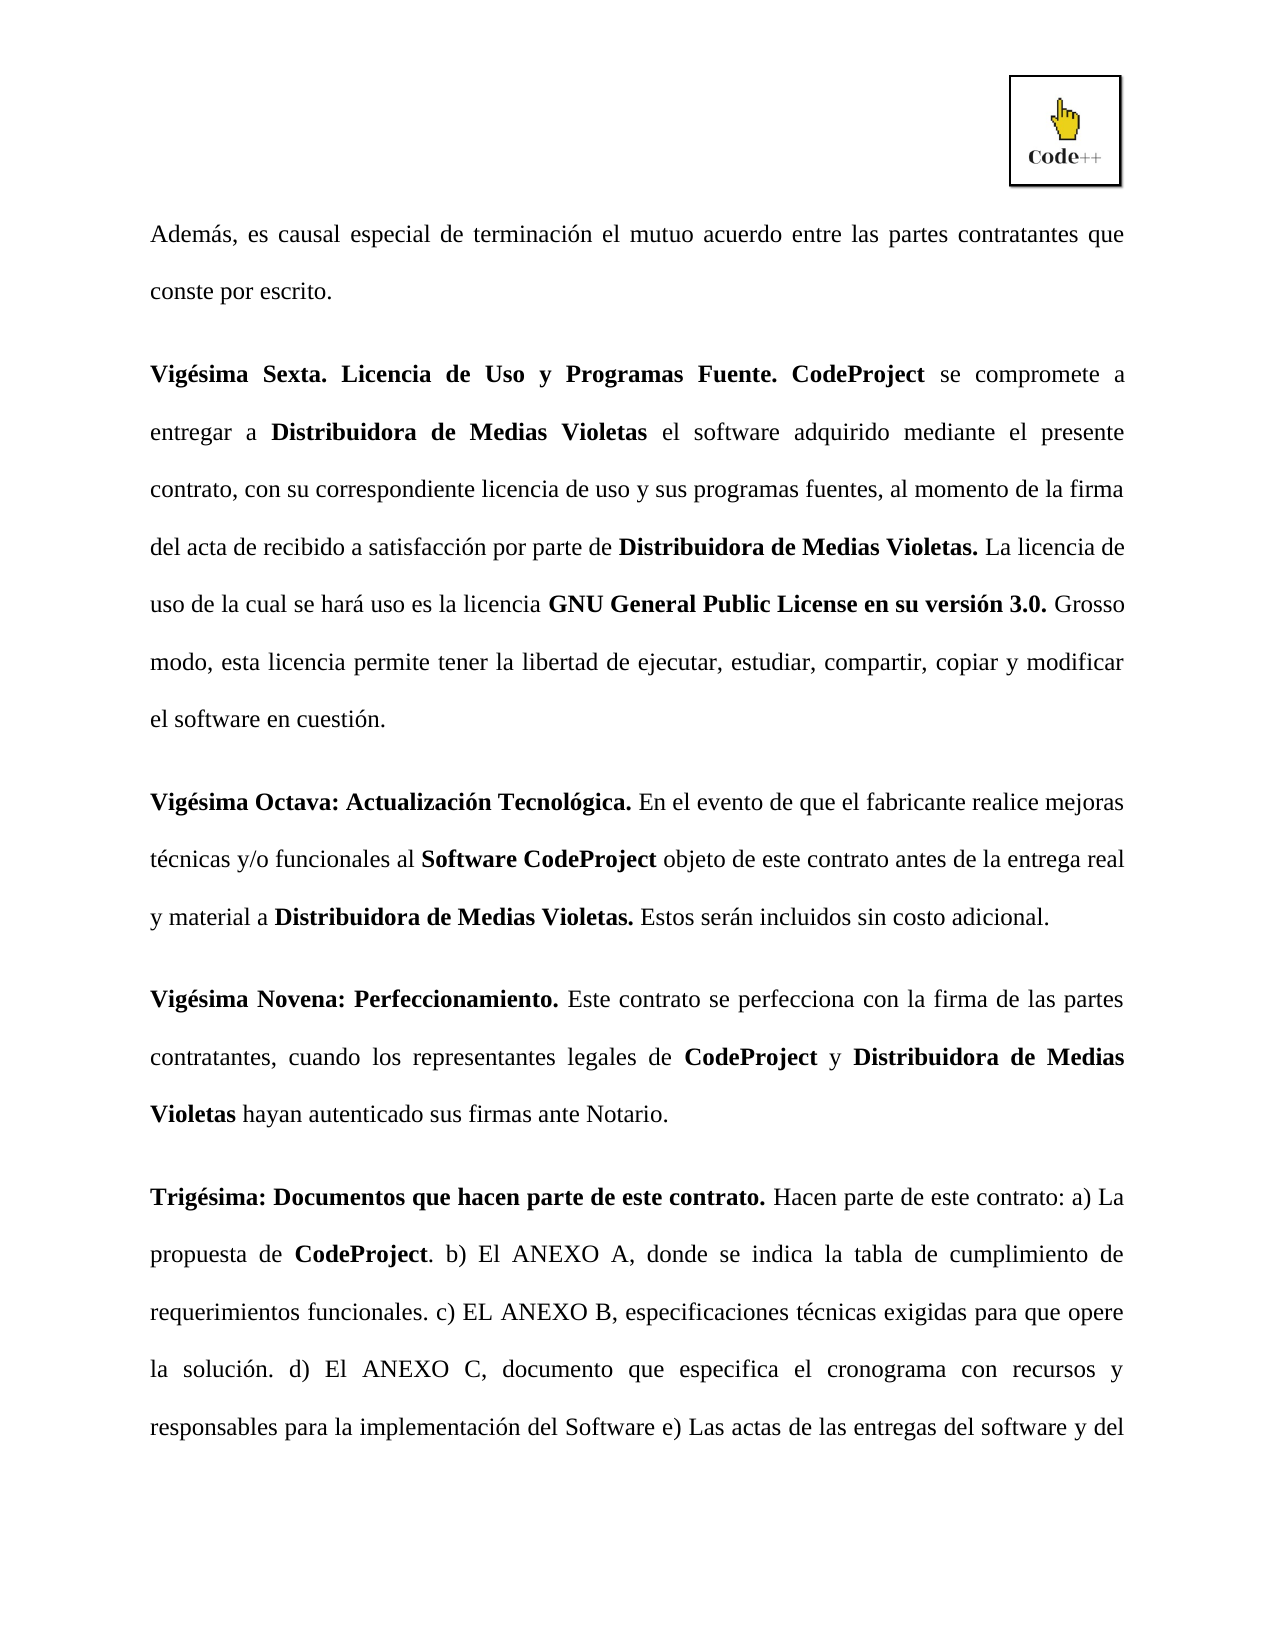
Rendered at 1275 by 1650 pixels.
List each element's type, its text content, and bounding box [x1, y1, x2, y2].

picture [1007, 73, 1125, 191]
text Vigésima Novena: Perfeccionamiento. Este contrato se perfecciona con la firma de las partes contratantes, cuando los representantes legales de CodeProject y Distribuidora de Medias Violetas hayan autenticado sus firmas ante Notario. [150, 984, 1125, 1128]
text Vigésima Sexta. Licencia de Uso y Programas Fuente. CodeProject se compromete a entregar a Distribuidora de Medias Violetas el software adquirido mediante el presente contrato, con su correspondiente licencia de uso y sus programas fuentes, al momento de la firma del acta de recibido a satisfacción por parte de Distribuidora de Medias Violetas. La licencia de uso de la cual se hará uso es la licencia GNU General Public License en su versión 3.0. Grosso modo, esta licencia permite tener la libertad de ejecutar, estudiar, compartir, copiar y modificar el software en cuestión. [150, 359, 1125, 733]
text Vigésima Octava: Actualización Tecnológica. En el evento de que el fabricante realice mejoras técnicas y/o funcionales al Software CodeProject objeto de este contrato antes de la entrega real y material a Distribuidora de Medias Violetas. Estos serán incluidos sin costo adicional. [150, 787, 1125, 930]
